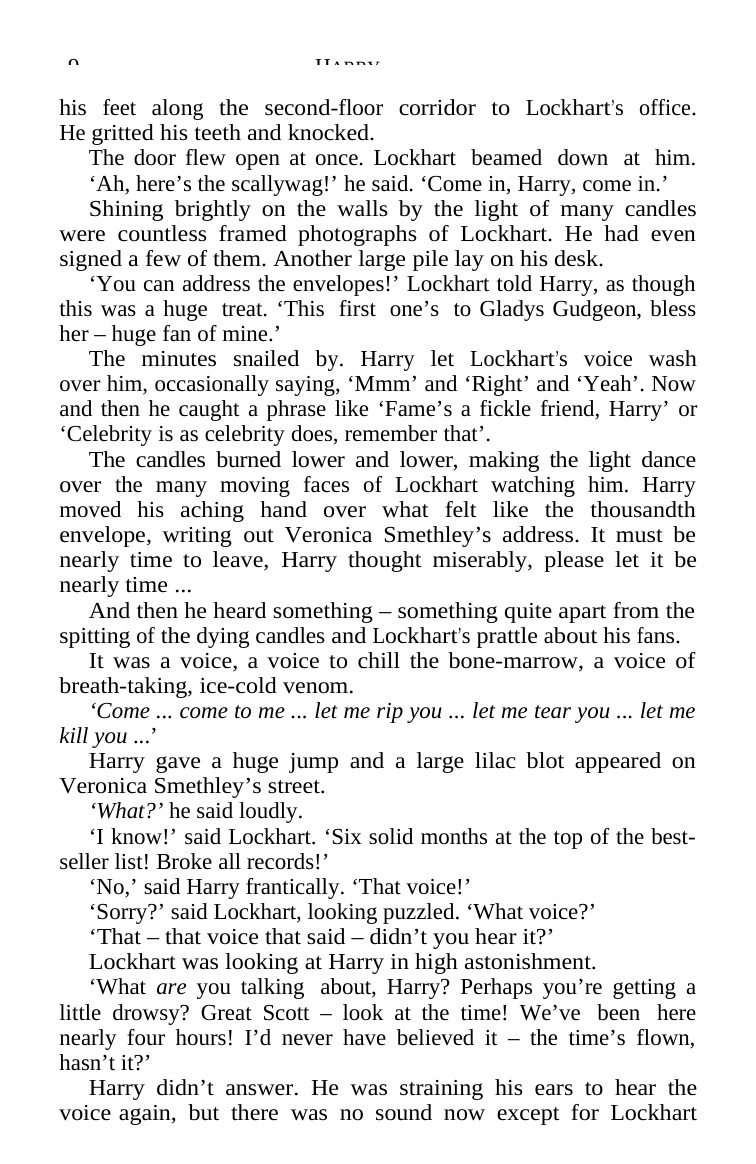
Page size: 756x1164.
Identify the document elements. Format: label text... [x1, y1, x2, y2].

text It was a voice, a voice to chill the bone-marrow, a voice of breath-taking, ice-cold venom. [59, 648, 697, 699]
text Shining brightly on the walls by the light of many candles were countless framed photographs of Lockhart. He had even signed a few of them. Another large pile lay on his desk. [59, 196, 697, 271]
text The minutes snailed by. Harry let Lockhart’s voice wash over him, occasionally saying, ‘Mmm’ and ‘Right’ and ‘Yeah’. Now and then he caught a phrase like ‘Fame’s a fickle friend, Harry’ or ‘Celebrity is as celebrity does, remember that’. [59, 347, 697, 447]
text ‘What?’ he said loudly. [89, 799, 708, 824]
text Harry gave a huge jump and a large lilac blot appeared on Veronica Smethley’s street. [59, 749, 697, 799]
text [59, 1075, 697, 1125]
text ‘What are you talking about, Harry? Perhaps you’re getting a little drowsy? Great Scott – look at the time! We’ve been here nearly four hours! I’d never have believed it – the time’s flown, hasn’t it?’ [59, 975, 697, 1075]
text ‘No,’ said Harry frantically. ‘That voice!’ [89, 874, 708, 899]
text ‘Sorry?’ said Lockhart, looking puzzled. ‘What voice?’ ‘That – that voice that said – didn’t you hear it?’ Lockhart was looking at Harry in high astonishment. [89, 899, 598, 975]
text ‘I know!’ said Lockhart. ‘Six solid months at the top of the best- seller list! Broke all records!’ [59, 824, 697, 874]
text his feet along the second-floor corridor to Lockhart’s office. He gritted his teeth and knocked. [59, 96, 697, 146]
text ‘Come ... come to me ... let me rip you ... let me tear you ... let me kill you ...’ [59, 699, 697, 749]
text ‘You can address the envelopes!’ Lockhart told Harry, as though this was a huge treat. ‘This first one’s to Gladys Gudgeon, bless her – huge fan of mine.’ [59, 271, 697, 347]
text The candles burned lower and lower, making the light dance over the many moving faces of Lockhart watching him. Harry moved his aching hand over what felt like the thousandth envelope, writing out Veronica Smethley’s address. It must be nearly time to leave, Harry thought miserably, please let it be nearly time ... [59, 447, 697, 598]
text And then he heard something – something quite apart from the spitting of the dying candles and Lockhart’s prattle about his fans. [59, 598, 697, 648]
text The door flew open at once. Lockhart beamed down at him. ‘Ah, here’s the scallywag!’ he said. ‘Come in, Harry, come in.’ [89, 146, 697, 196]
